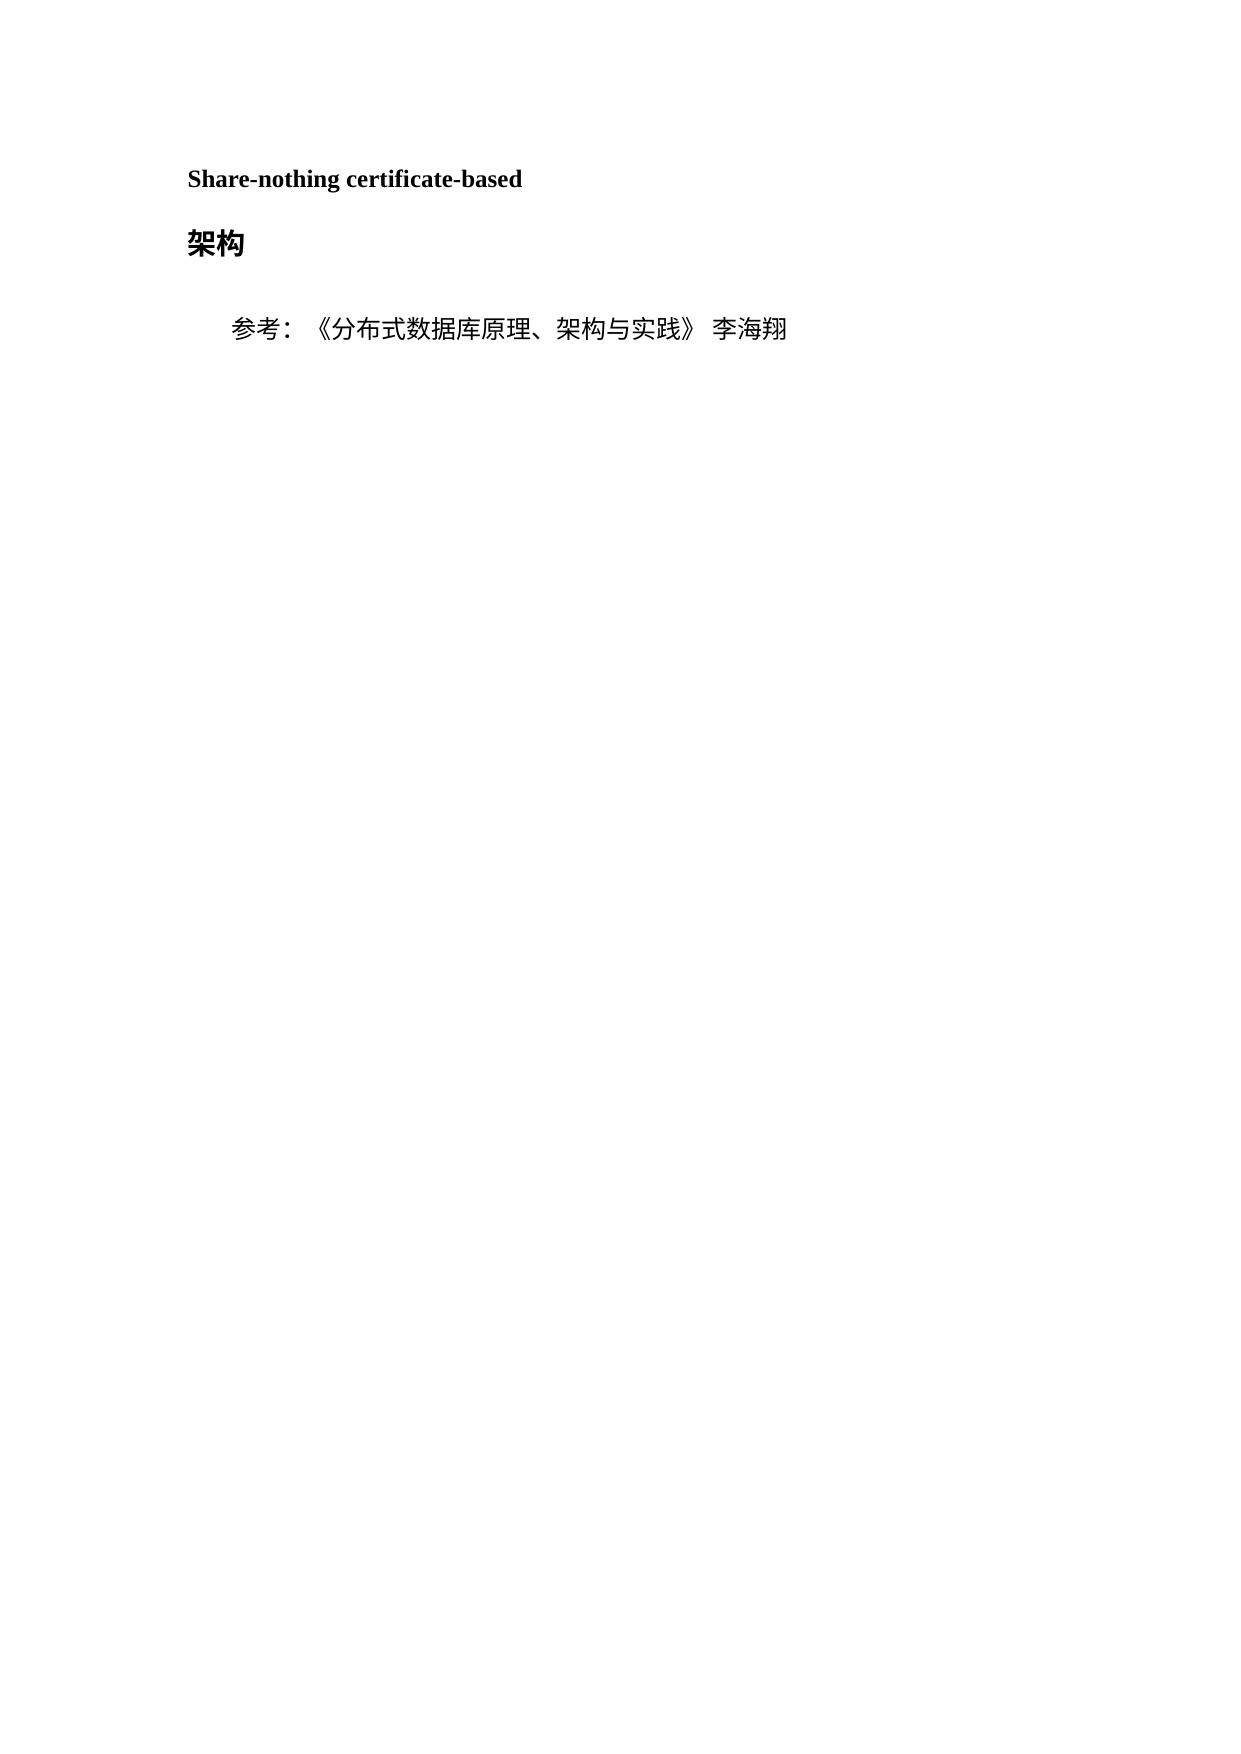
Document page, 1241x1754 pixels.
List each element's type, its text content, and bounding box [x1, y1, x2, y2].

subtitle Share-nothing certificate-based [187, 162, 1053, 194]
text 参考：《分布式数据库原理、架构与实践》 李海翔 [187, 295, 1053, 360]
subtitle 架构 [187, 209, 1053, 274]
